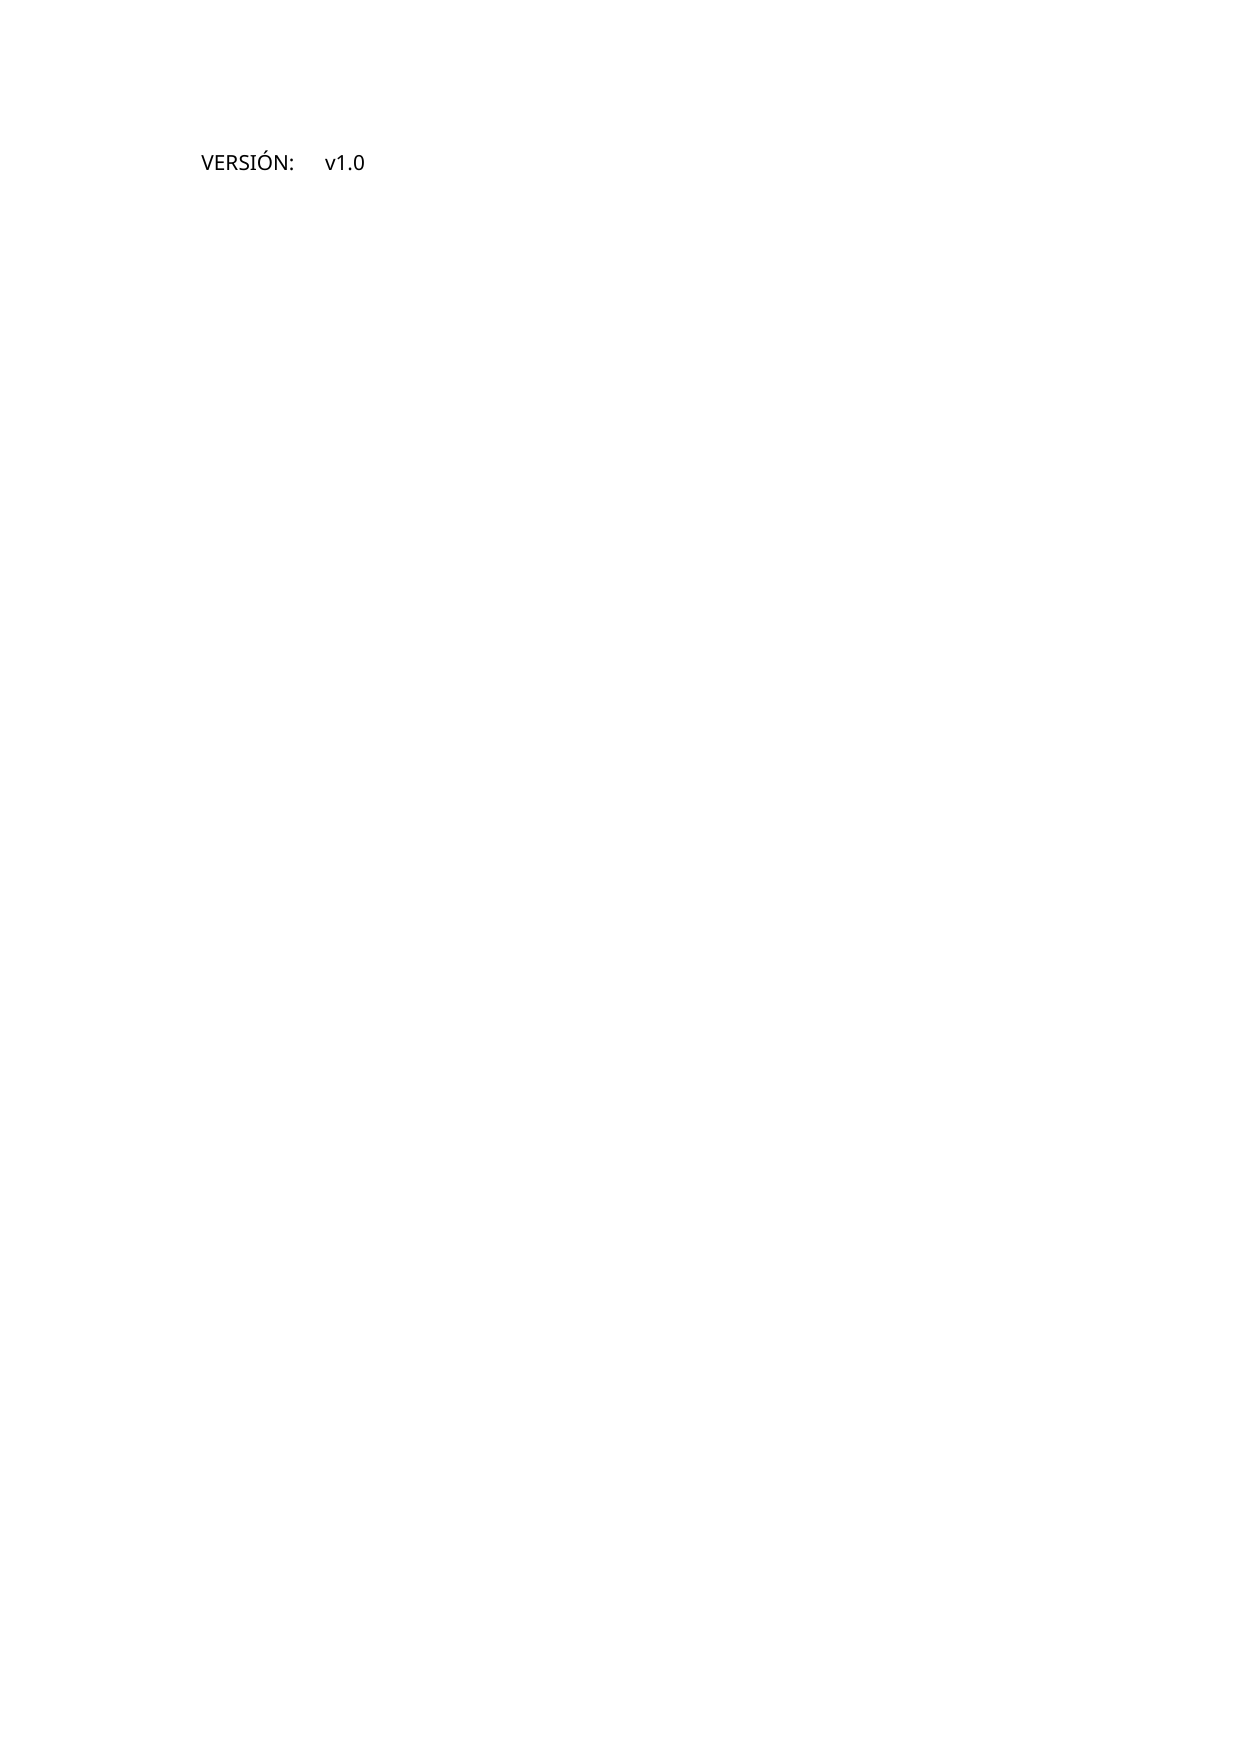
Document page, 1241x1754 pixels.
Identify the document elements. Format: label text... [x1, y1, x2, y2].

text VERSIÓN: v1.0 [201, 148, 1063, 176]
